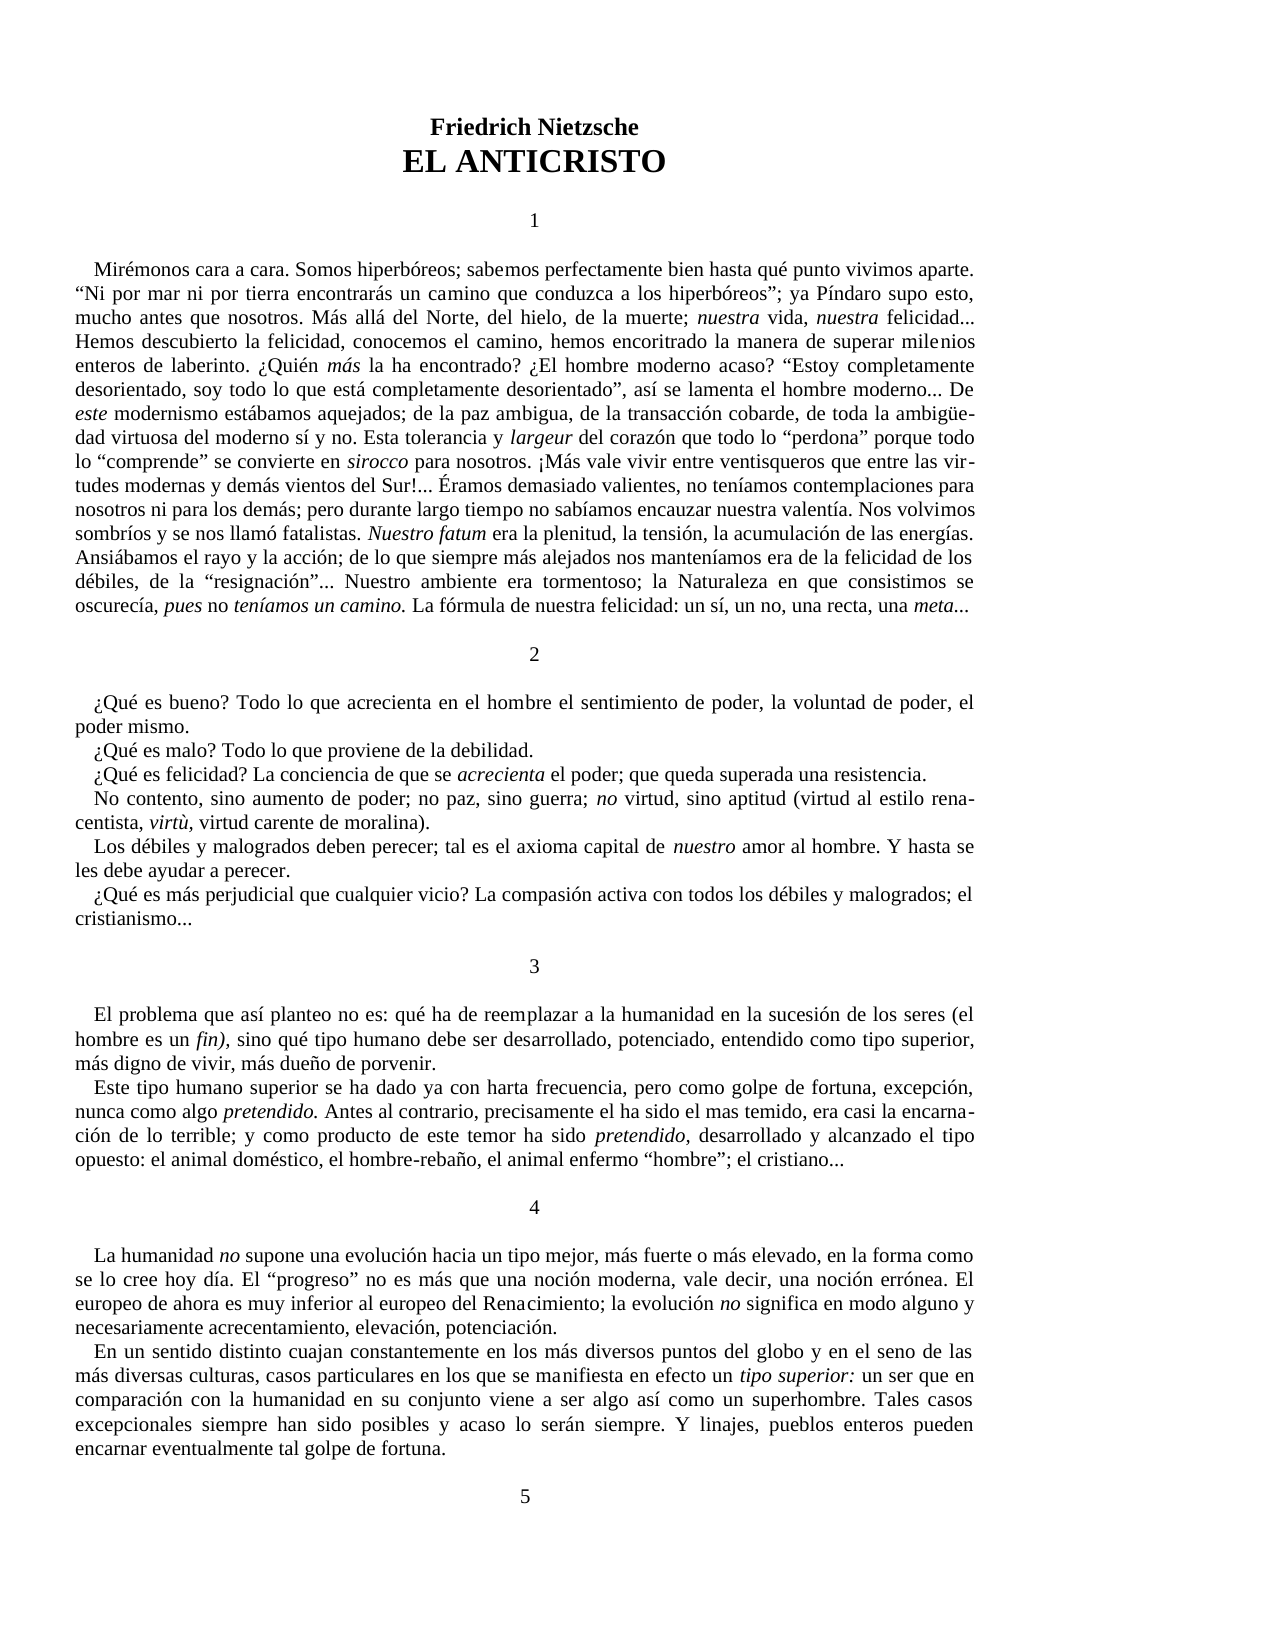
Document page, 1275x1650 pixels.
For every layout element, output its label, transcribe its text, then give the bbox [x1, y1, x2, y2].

text 1 [75, 208, 975, 232]
text 2 [75, 641, 975, 666]
text Este tipo humano superior se ha dado ya con harta frecuencia, pero como golpe de fortuna, excepción, nunca como algo pretendido. Antes al contrario, precisamente el ha sido el mas temido, era casi la encarnación de lo terrible; y como producto de este temor ha sido pretendido, desarrollado y alcanzado el tipo opuesto: el animal doméstico, el hombre-rebaño, el animal enfermo “hombre”; el cristiano... [75, 1074, 975, 1171]
text ¿Qué es más perjudicial que cualquier vicio? La compasión activa con todos los débiles y malogrados; el cristianismo... [75, 882, 975, 930]
text ¿Qué es bueno? Todo lo que acrecienta en el hombre el sentimiento de poder, la voluntad de poder, el poder mismo. [75, 689, 975, 738]
text Los débiles y malogrados deben perecer; tal es el axioma capital de nuestro amor al hombre. Y hasta se les debe ayudar a perecer. [75, 834, 975, 882]
text Mirémonos cara a cara. Somos hiperbóreos; sabemos perfectamente bien hasta qué punto vivimos aparte. “Ni por mar ni por tierra encontrarás un camino que conduzca a los hiperbóreos”; ya Píndaro supo esto, mucho antes que nosotros. Más allá del Norte, del hielo, de la muerte; nuestra vida, nuestra felicidad... Hemos descubierto la felicidad, conocemos el camino, hemos encoritrado la manera de superar milenios enteros de laberinto. ¿Quién más la ha encontrado? ¿El hombre moderno acaso? “Estoy completamente desorientado, soy todo lo que está completamente desorientado”, así se lamenta el hombre moderno... De este modernismo estábamos aquejados; de la paz ambigua, de la transacción cobarde, de toda la ambigüedad virtuosa del moderno sí y no. Esta tolerancia y largeur del corazón que todo lo “perdona” porque todo lo “comprende” se convierte en sirocco para nosotros. ¡Más vale vivir entre ventisqueros que entre las virtudes modernas y demás vientos del Sur!... Éramos demasiado valientes, no teníamos contemplaciones para nosotros ni para los demás; pero durante largo tiempo no sabíamos encauzar nuestra valentía. Nos volvimos sombríos y se nos llamó fatalistas. Nuestro fatum era la plenitud, la tensión, la acumulación de las energías. Ansiábamos el rayo y la acción; de lo que siempre más alejados nos manteníamos era de la felicidad de los débiles, de la “resignación”... Nuestro ambiente era tormentoso; la Naturaleza en que consistimos se oscurecía, pues no teníamos un camino. La fórmula de nuestra felicidad: un sí, un no, una recta, una meta... [75, 256, 975, 617]
subtitle Friedrich Nietzsche [75, 112, 975, 141]
text En un sentido distinto cuajan constantemente en los más diversos puntos del globo y en el seno de las más diversas culturas, casos particulares en los que se manifiesta en efecto un tipo superior: un ser que en comparación con la humanidad en su conjunto viene a ser algo así como un superhombre. Tales casos excepcionales siempre han sido posibles y acaso lo serán siempre. Y linajes, pueblos enteros pueden encarnar eventualmente tal golpe de fortuna. [75, 1339, 975, 1459]
text 3 [75, 954, 975, 978]
text No contento, sino aumento de poder; no paz, sino guerra; no virtud, sino aptitud (virtud al estilo renacentista, virtù, virtud carente de moralina). [75, 786, 975, 834]
text ¿Qué es felicidad? La conciencia de que se acrecienta el poder; que queda superada una resistencia. [75, 762, 975, 786]
text La humanidad no supone una evolución hacia un tipo mejor, más fuerte o más elevado, en la forma como se lo cree hoy día. El “progreso” no es más que una noción moderna, vale decir, una noción errónea. El europeo de ahora es muy inferior al europeo del Renacimiento; la evolución no significa en modo alguno y necesariamente acrecentamiento, elevación, potenciación. [75, 1243, 975, 1339]
text 5 [75, 1484, 975, 1508]
text El problema que así planteo no es: qué ha de reemplazar a la humanidad en la sucesión de los seres (el hombre es un fin), sino qué tipo humano debe ser desarrollado, potenciado, entendido como tipo superior, más digno de vivir, más dueño de porvenir. [75, 1002, 975, 1074]
text 4 [75, 1195, 975, 1219]
subtitle EL ANTICRISTO [75, 141, 975, 179]
text ¿Qué es malo? Todo lo que proviene de la debilidad. [75, 738, 975, 762]
